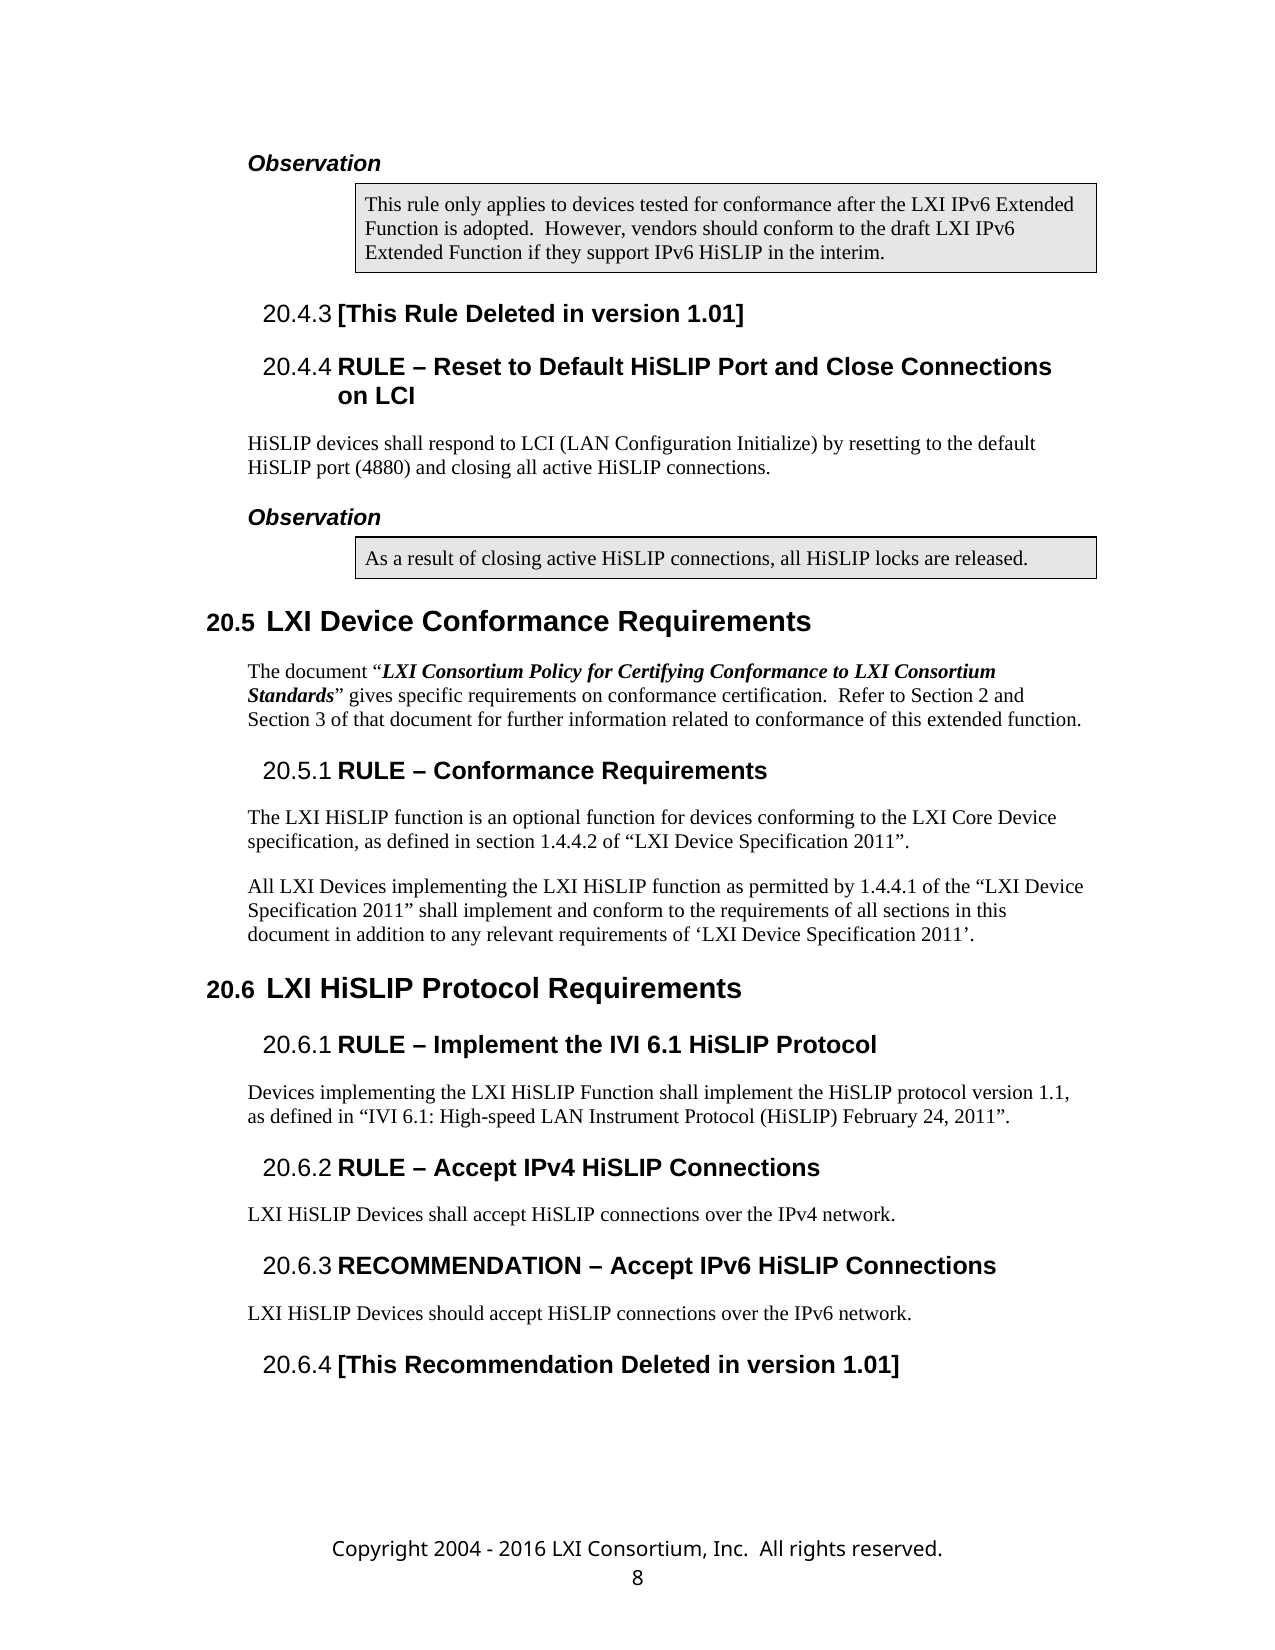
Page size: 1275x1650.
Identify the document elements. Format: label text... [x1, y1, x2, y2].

subtitle [This Recommendation Deleted in version 1.01] [262, 1350, 1087, 1379]
text LXI HiSLIP Devices shall accept HiSLIP connections over the IPv4 network. [247, 1202, 1087, 1226]
subtitle LXI Device Conformance Requirements [206, 604, 1087, 638]
subtitle [This Rule Deleted in version 1.01] [262, 298, 1087, 327]
text The LXI HiSLIP function is an optional function for devices conforming to the LXI Core Device specification, as defined in section 1.4.4.2 of “LXI Device Specification 2011”. [247, 805, 1087, 853]
text This rule only applies to devices tested for conformance after the LXI IPv6 Extended Function is adopted. However, vendors should conform to the draft LXI IPv6 Extended Function if they support IPv6 HiSLIP in the interim. [356, 184, 1096, 272]
subtitle RULE – Accept IPv4 HiSLIP Connections [262, 1153, 1087, 1181]
text All LXI Devices implementing the LXI HiSLIP function as permitted by 1.4.4.1 of the “LXI Device Specification 2011” shall implement and conform to the requirements of all sections in this document in addition to any relevant requirements of ‘LXI Device Specification 2011’. [247, 874, 1087, 946]
subtitle Observation [247, 150, 1087, 176]
subtitle RULE – Reset to Default HiSLIP Port and Close Connections on LCI [262, 352, 1087, 410]
subtitle LXI HiSLIP Protocol Requirements [206, 971, 1087, 1005]
subtitle RECOMMENDATION – Accept IPv6 HiSLIP Connections [262, 1251, 1087, 1280]
subtitle RULE – Conformance Requirements [262, 756, 1087, 784]
subtitle RULE – Implement the IVI 6.1 HiSLIP Protocol [262, 1030, 1087, 1059]
text Devices implementing the LXI HiSLIP Function shall implement the HiSLIP protocol version 1.1, as defined in “IVI 6.1: High-speed LAN Instrument Protocol (HiSLIP) February 24, 2011”. [247, 1079, 1087, 1128]
text As a result of closing active HiSLIP connections, all HiSLIP locks are released. [356, 538, 1096, 578]
text The document “LXI Consortium Policy for Certifying Conformance to LXI Consortium Standards” gives specific requirements on conformance certification. Refer to Section 2 and Section 3 of that document for further information related to conformance of this extended function. [247, 658, 1087, 731]
text LXI HiSLIP Devices should accept HiSLIP connections over the IPv6 network. [247, 1301, 1087, 1325]
subtitle Observation [247, 504, 1087, 530]
text HiSLIP devices shall respond to LCI (LAN Configuration Initialize) by resetting to the default HiSLIP port (4880) and closing all active HiSLIP connections. [247, 431, 1087, 479]
